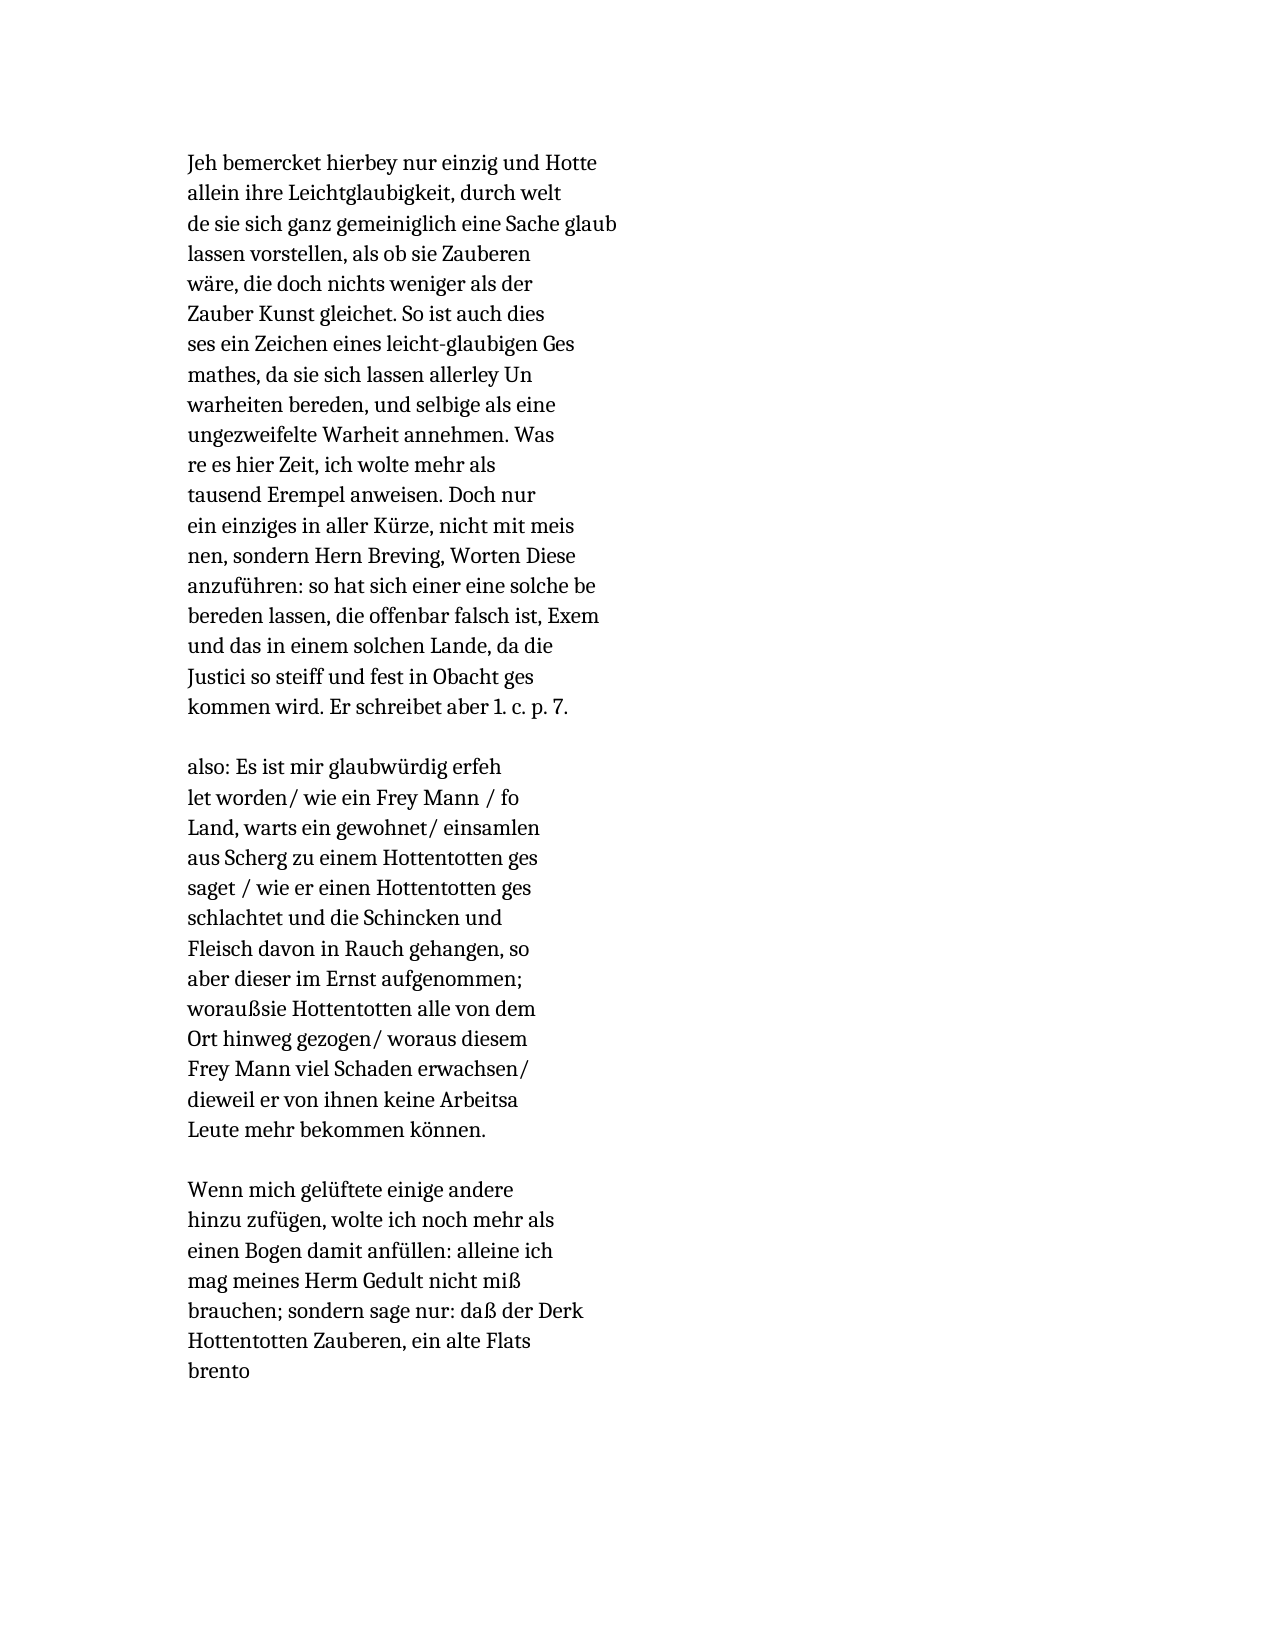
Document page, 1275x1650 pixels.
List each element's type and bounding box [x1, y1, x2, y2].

text [187, 150, 1087, 1415]
